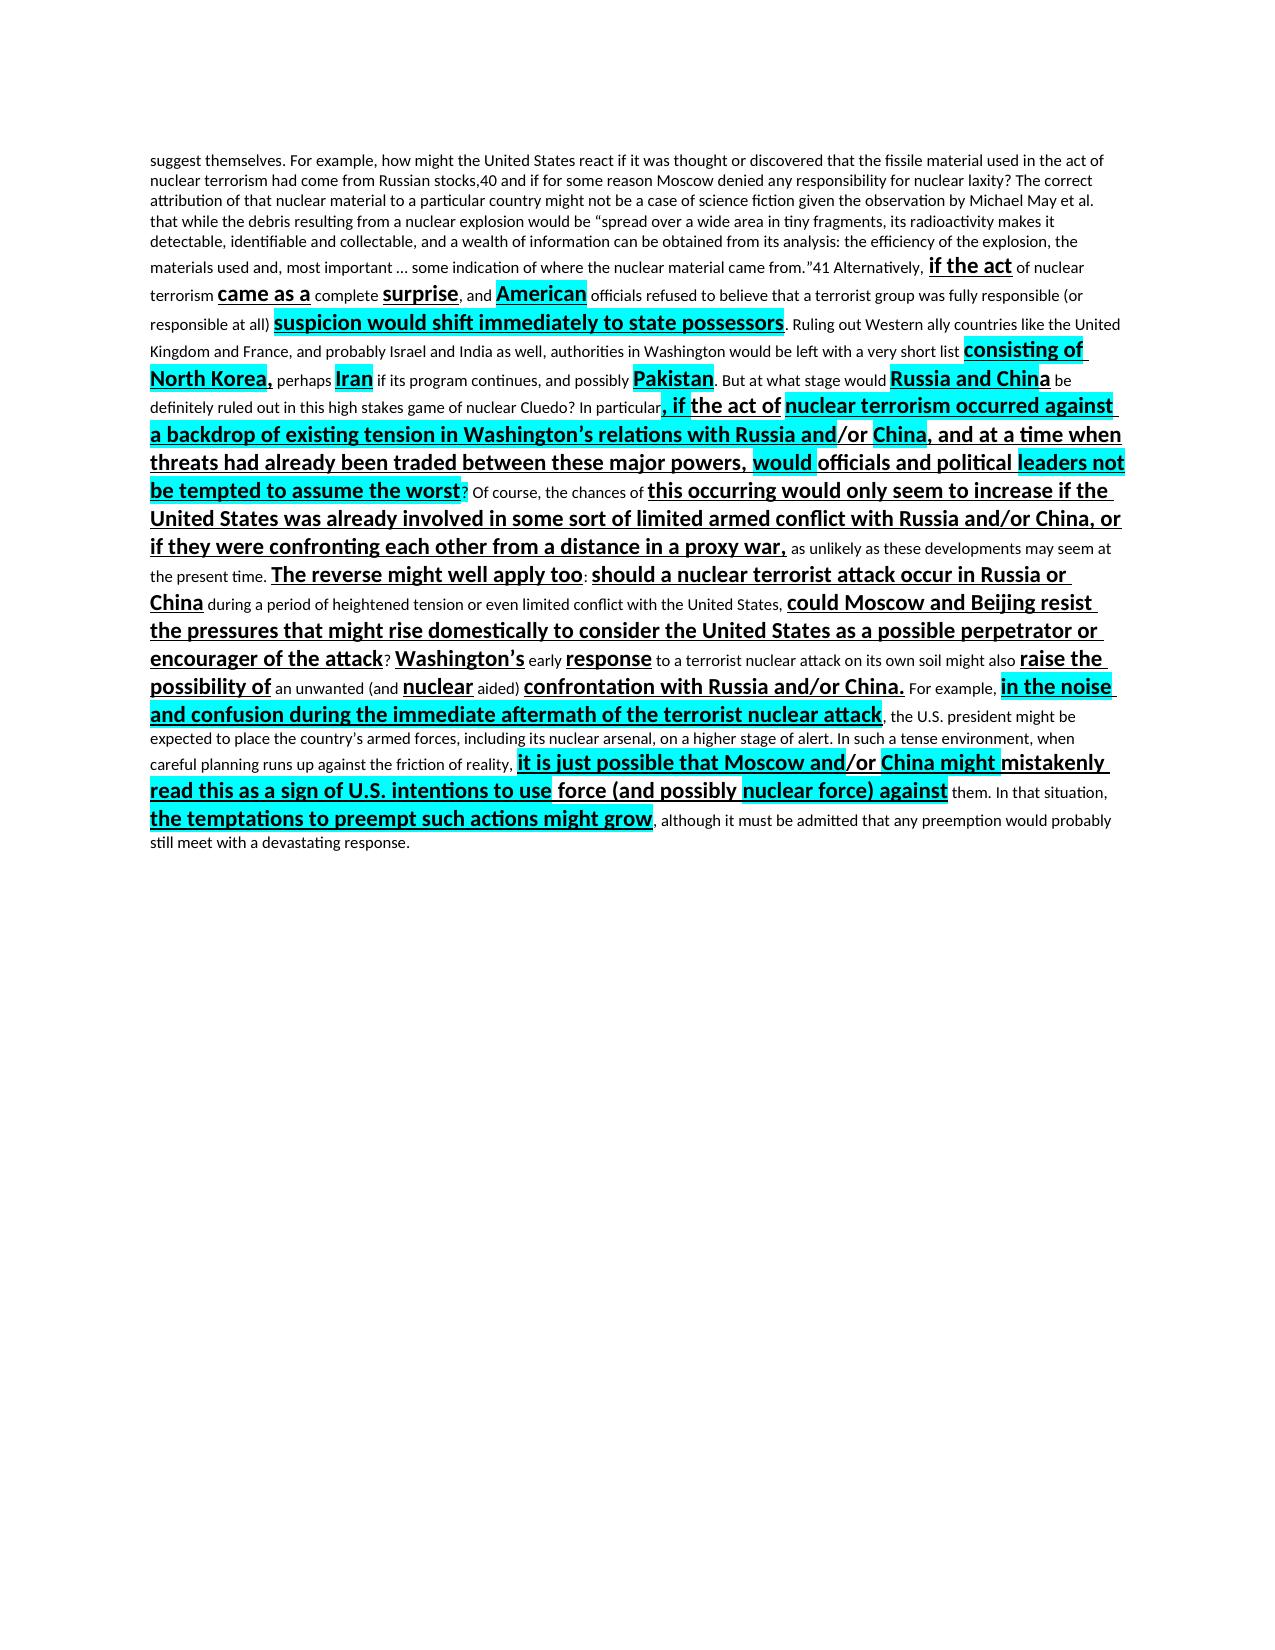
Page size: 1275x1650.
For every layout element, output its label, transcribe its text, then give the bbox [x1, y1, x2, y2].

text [150, 150, 1125, 472]
